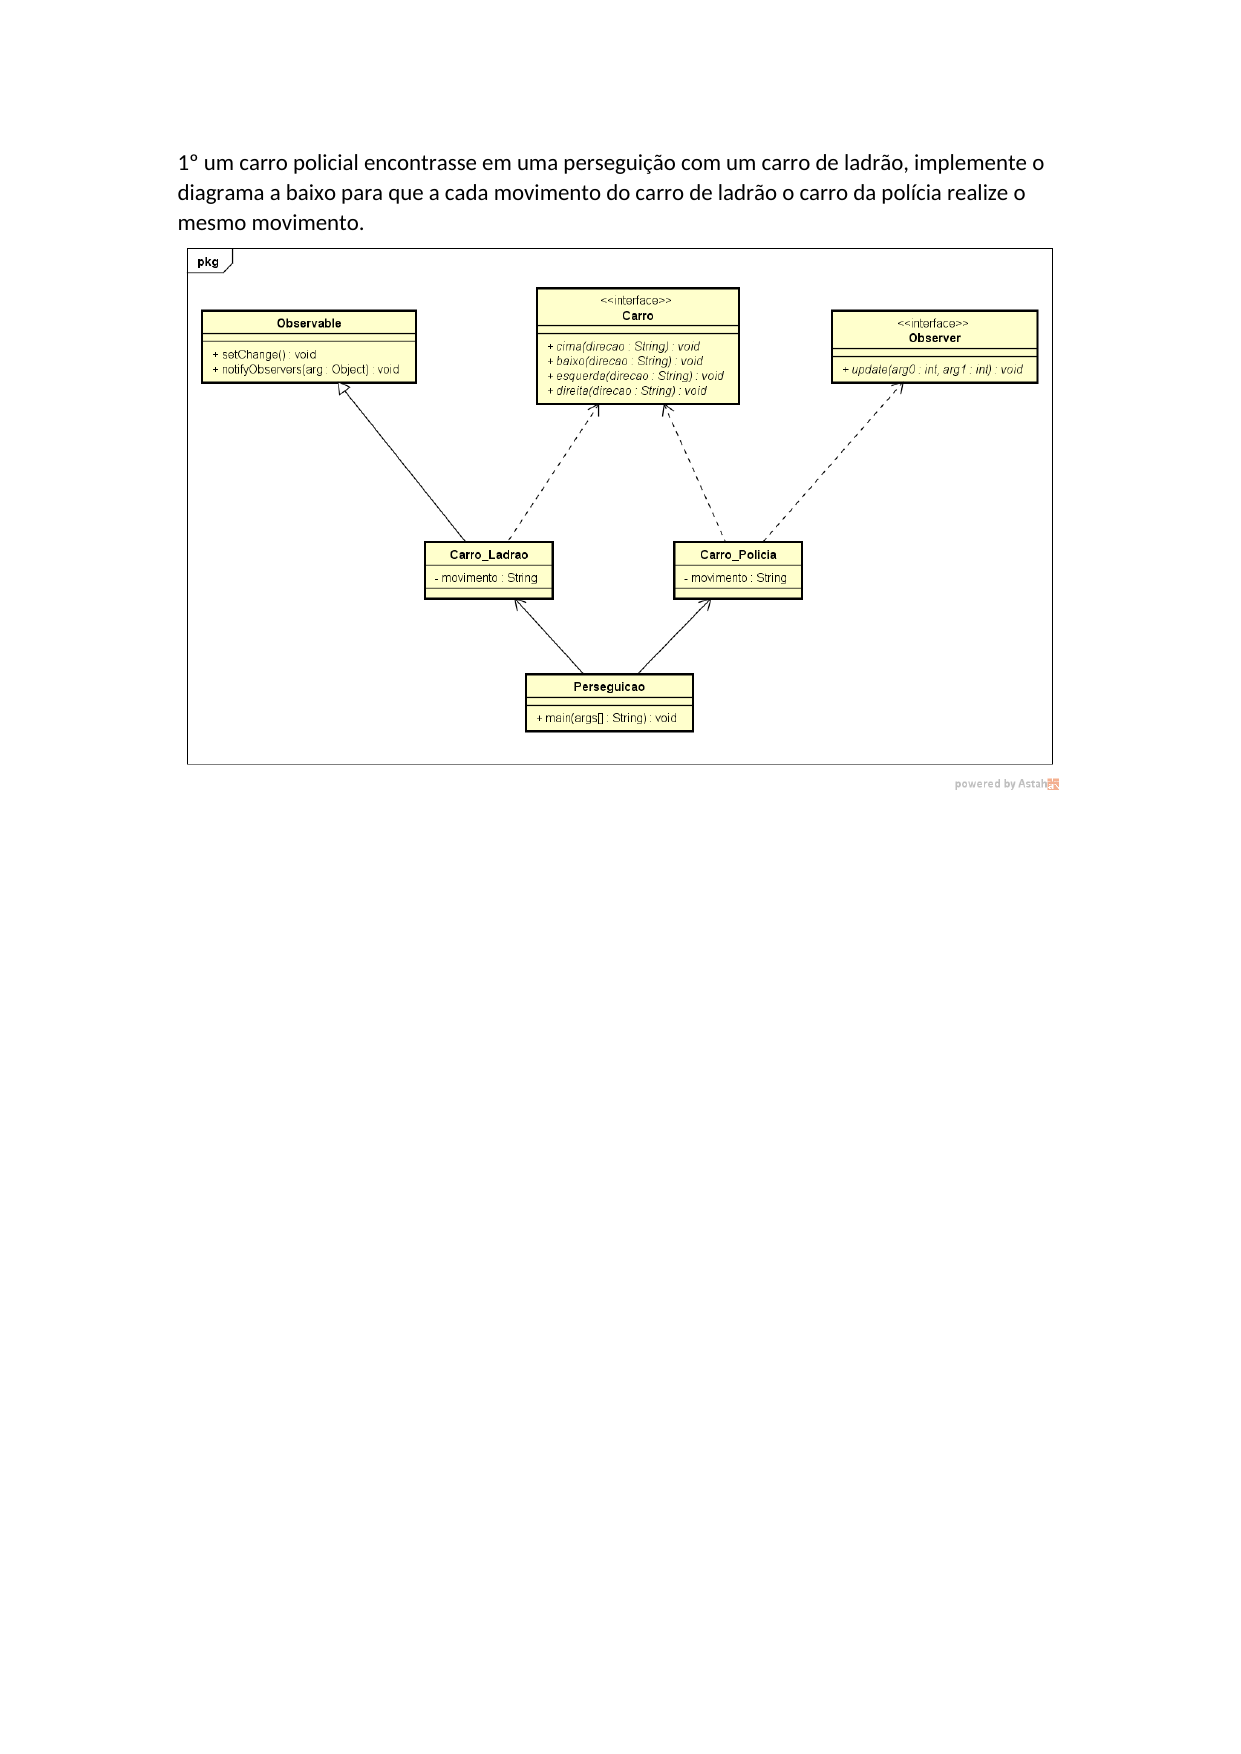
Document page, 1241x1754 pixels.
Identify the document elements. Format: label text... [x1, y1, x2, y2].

picture [177, 238, 1062, 793]
